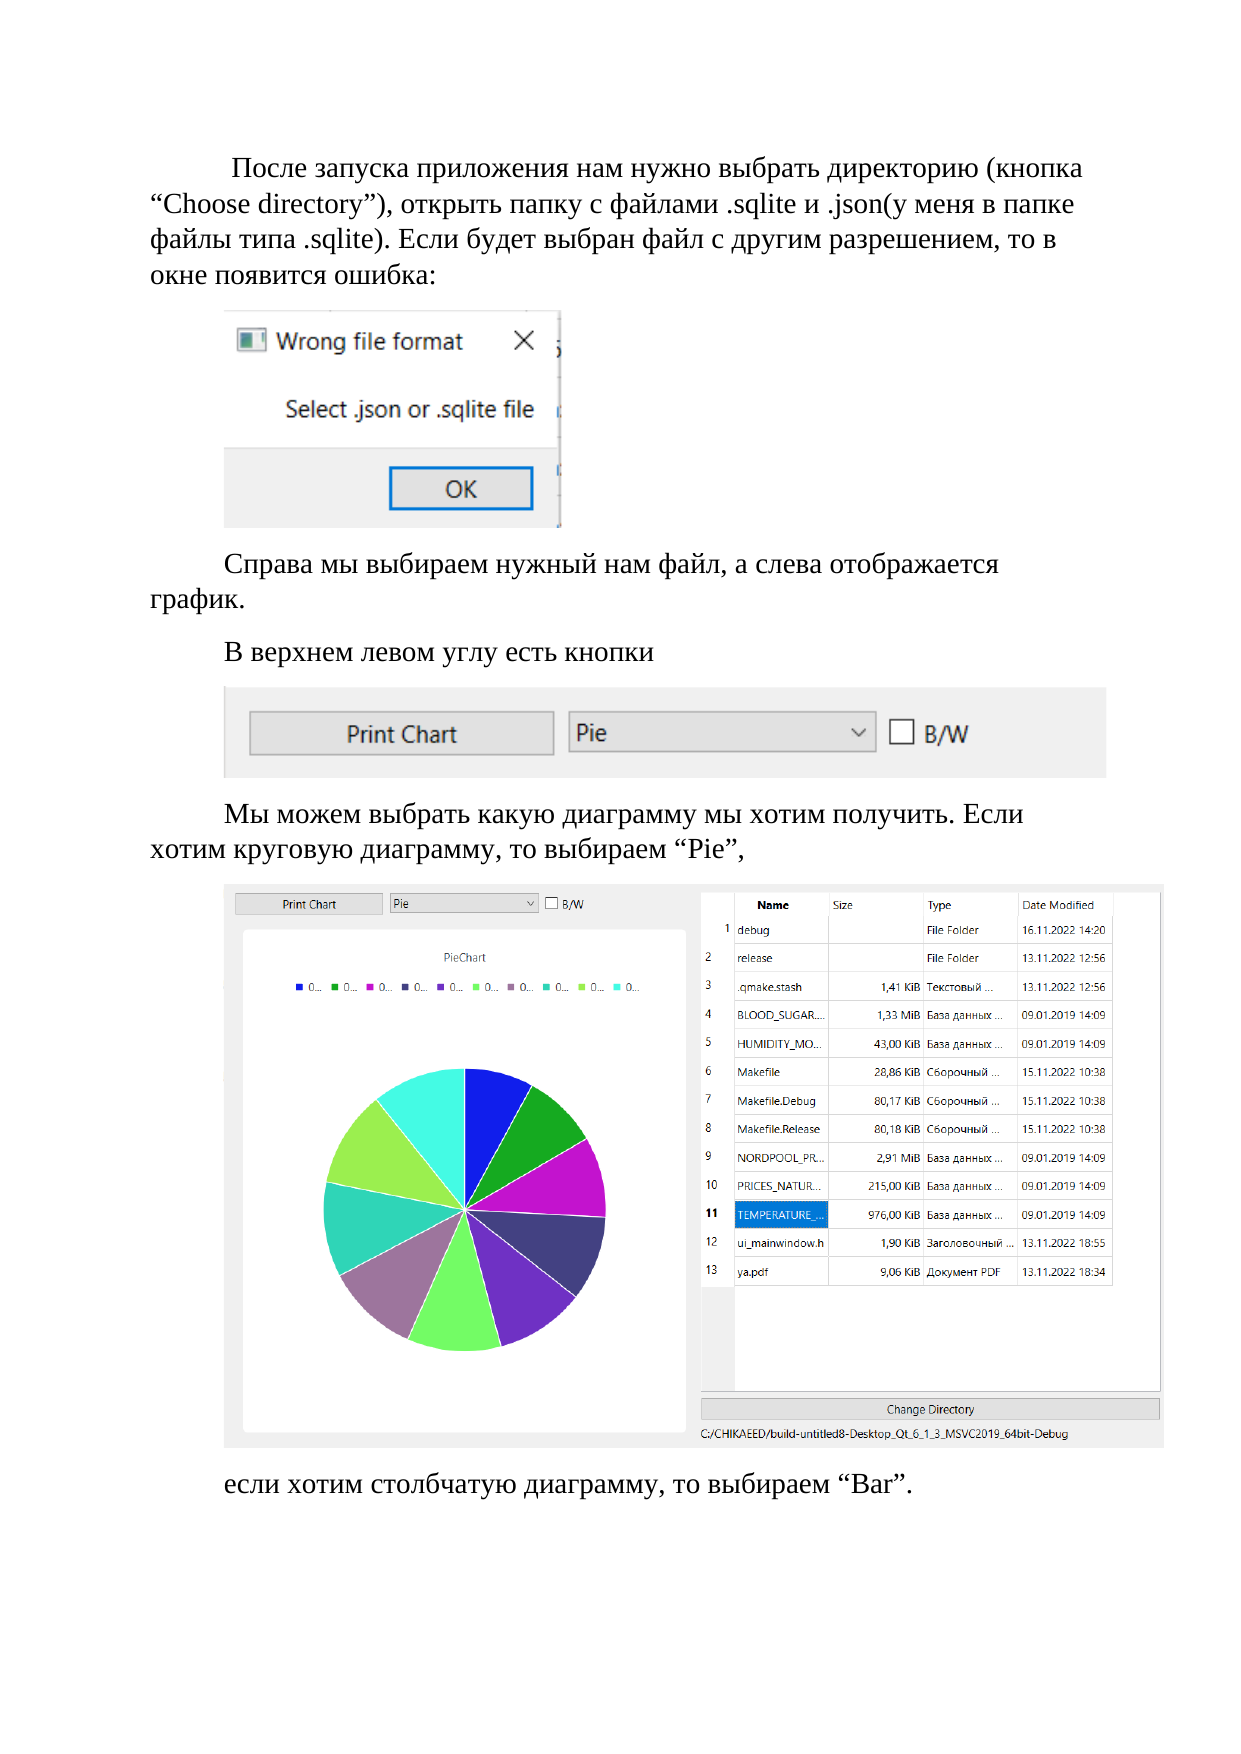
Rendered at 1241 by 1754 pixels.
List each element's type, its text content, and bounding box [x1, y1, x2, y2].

text После запуска приложения нам нужно выбрать директорию (кнопка “Choose directory”), открыть папку с файлами .sqlite и .json(у меня в папке файлы типа .sqlite). Если будет выбран файл с другим разрешением, то в окне появится ошибка: [150, 150, 1090, 291]
picture [223, 310, 562, 528]
text Мы можем выбрать какую диаграмму мы хотим получить. Если хотим круговую диаграмму, то выбираем “Pie”, [150, 796, 1090, 865]
text если хотим столбчатую диаграмму, то выбираем “Bar”. [150, 1466, 1090, 1499]
text В верхнем левом углу есть кнопки [150, 634, 1090, 668]
text Справа мы выбираем нужный нам файл, а слева отображается график. [150, 546, 1090, 615]
picture [223, 884, 1164, 1448]
picture [223, 686, 1107, 778]
